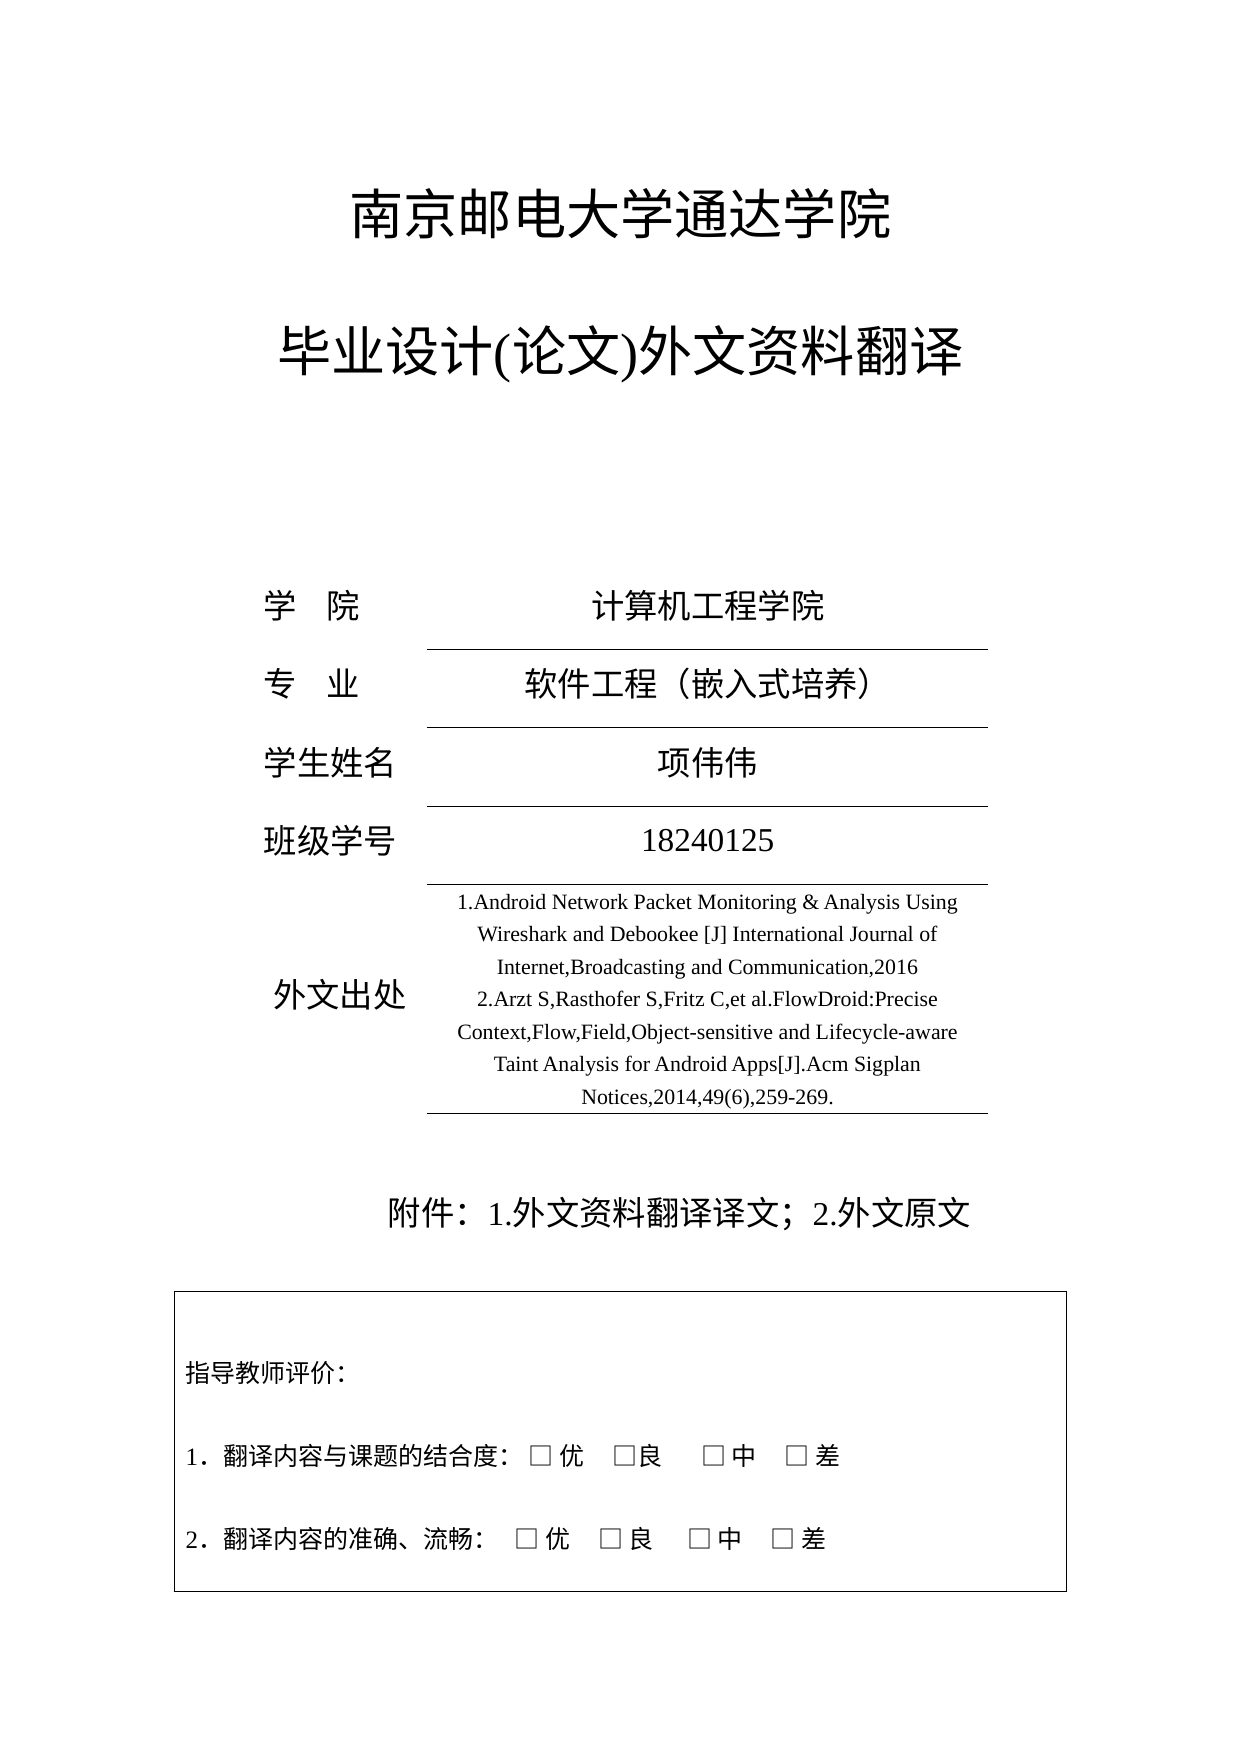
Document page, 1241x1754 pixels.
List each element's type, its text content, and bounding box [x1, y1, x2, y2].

text 毕业设计(论文)外文资料翻译 [187, 299, 1053, 396]
table_cell 项伟伟 [427, 728, 988, 806]
table_cell 软件工程（嵌入式培养） [427, 650, 988, 727]
table_header 计算机工程学院 [427, 571, 988, 649]
table_cell 外文出处 [252, 884, 427, 1113]
table_cell 专 业 [252, 649, 427, 727]
table_header 学 院 [252, 571, 427, 649]
text 南京邮电大学通达学院 [187, 162, 1053, 259]
table_cell 班级学号 [252, 806, 427, 884]
table_cell 学生姓名 [252, 727, 427, 806]
text 附件：1.外文资料翻译译文；2.外文原文 [187, 1179, 1053, 1244]
table_cell 1.Android Network Packet Monitoring & Analysis Using Wireshark and Debookee [J] International Journal of Internet,Broadcasting and Communication,2016 2.Arzt S,Rasthofer S,Fritz C,et al.FlowDroid:Precise Context,Flow,Field,Object-sensitive and Lifecycle-aware Taint Analysis for Android Apps[J].Acm Sigplan Notices,2014,49(6),259-269. [427, 885, 988, 1113]
table_cell 18240125 [427, 807, 988, 884]
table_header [175, 1292, 1066, 1591]
